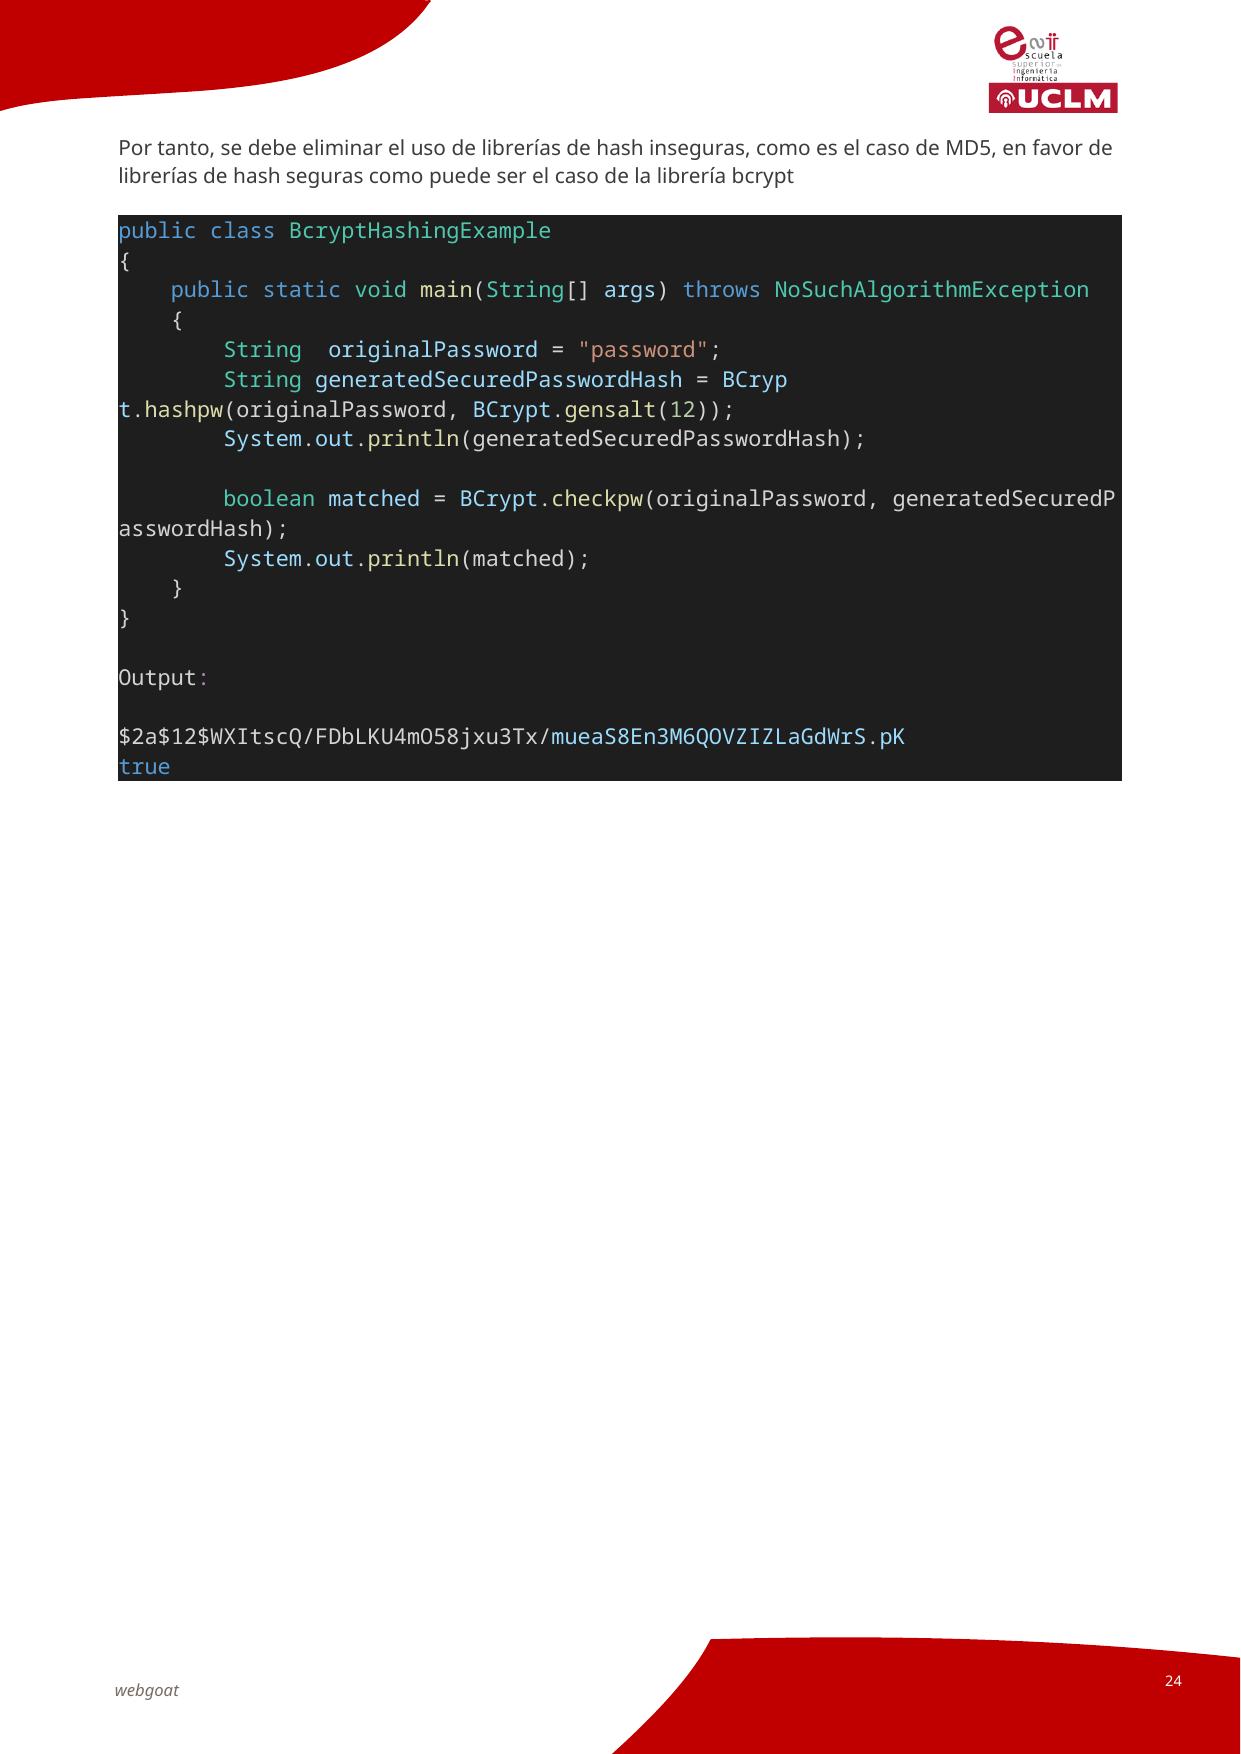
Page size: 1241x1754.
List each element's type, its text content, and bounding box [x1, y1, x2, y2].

text { [118, 304, 1122, 334]
text System.out.println(matched); [118, 542, 1122, 572]
text String generatedSecuredPasswordHash = BCrypt.hashpw(originalPassword, BCrypt.gensalt(12)); [118, 364, 1122, 423]
text public class BcryptHashingExample [118, 215, 1122, 244]
text System.out.println(generatedSecuredPasswordHash); [118, 423, 1122, 453]
text { [118, 244, 1122, 274]
text true [118, 751, 1122, 781]
text boolean matched = BCrypt.checkpw(originalPassword, generatedSecuredPasswordHash); [118, 483, 1122, 542]
text } [118, 602, 1122, 632]
picture [988, 25, 1118, 113]
text public static void main(String[] args) throws NoSuchAlgorithmException [118, 274, 1122, 304]
text } [118, 572, 1122, 602]
text Por tanto, se debe eliminar el uso de librerías de hash inseguras, como es el caso de MD5, en favor de librerías de hash seguras como puede ser el caso de la librería bcrypt [118, 133, 1122, 190]
text Output: [118, 662, 1122, 691]
text String originalPassword = "password"; [118, 334, 1122, 364]
text $2a$12$WXItscQ/FDbLKU4mO58jxu3Tx/mueaS8En3M6QOVZIZLaGdWrS.pK [118, 721, 1122, 751]
